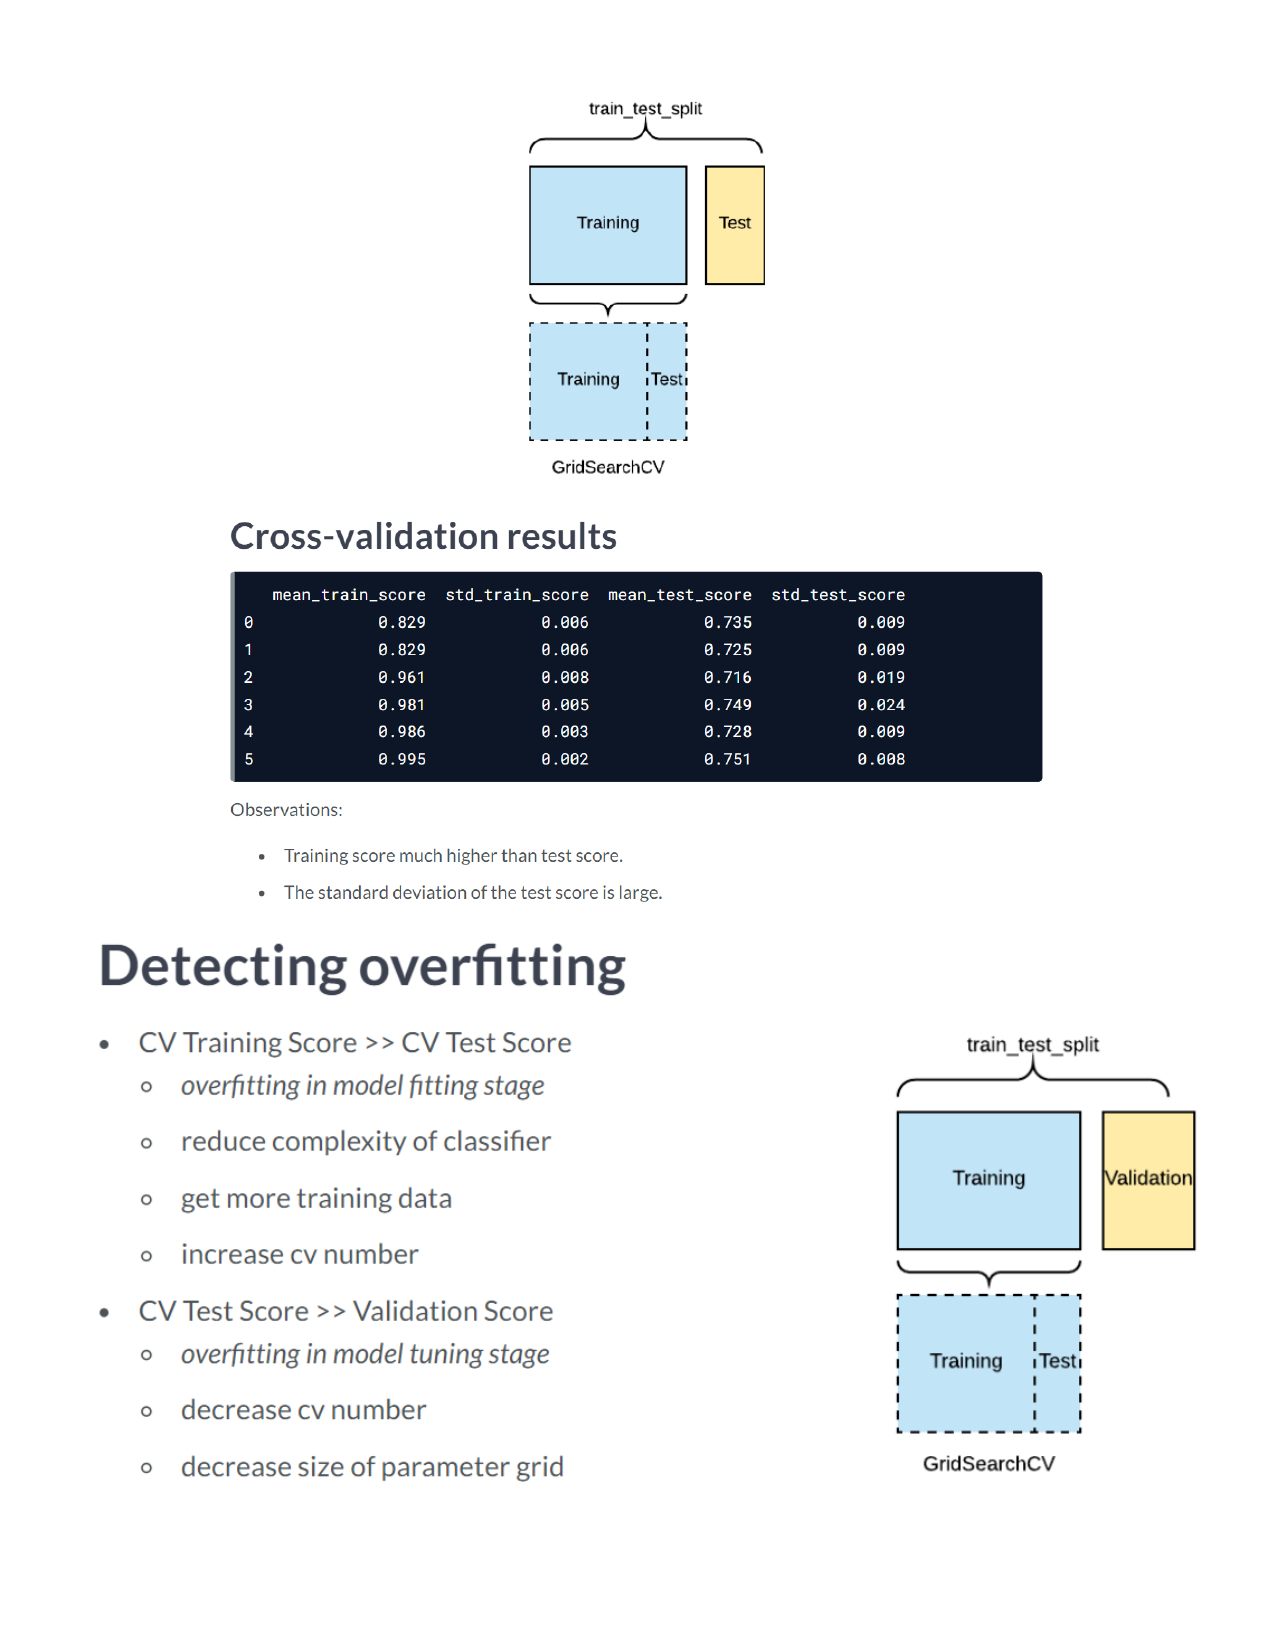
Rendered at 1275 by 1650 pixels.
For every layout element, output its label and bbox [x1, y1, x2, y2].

picture [75, 75, 1200, 1539]
